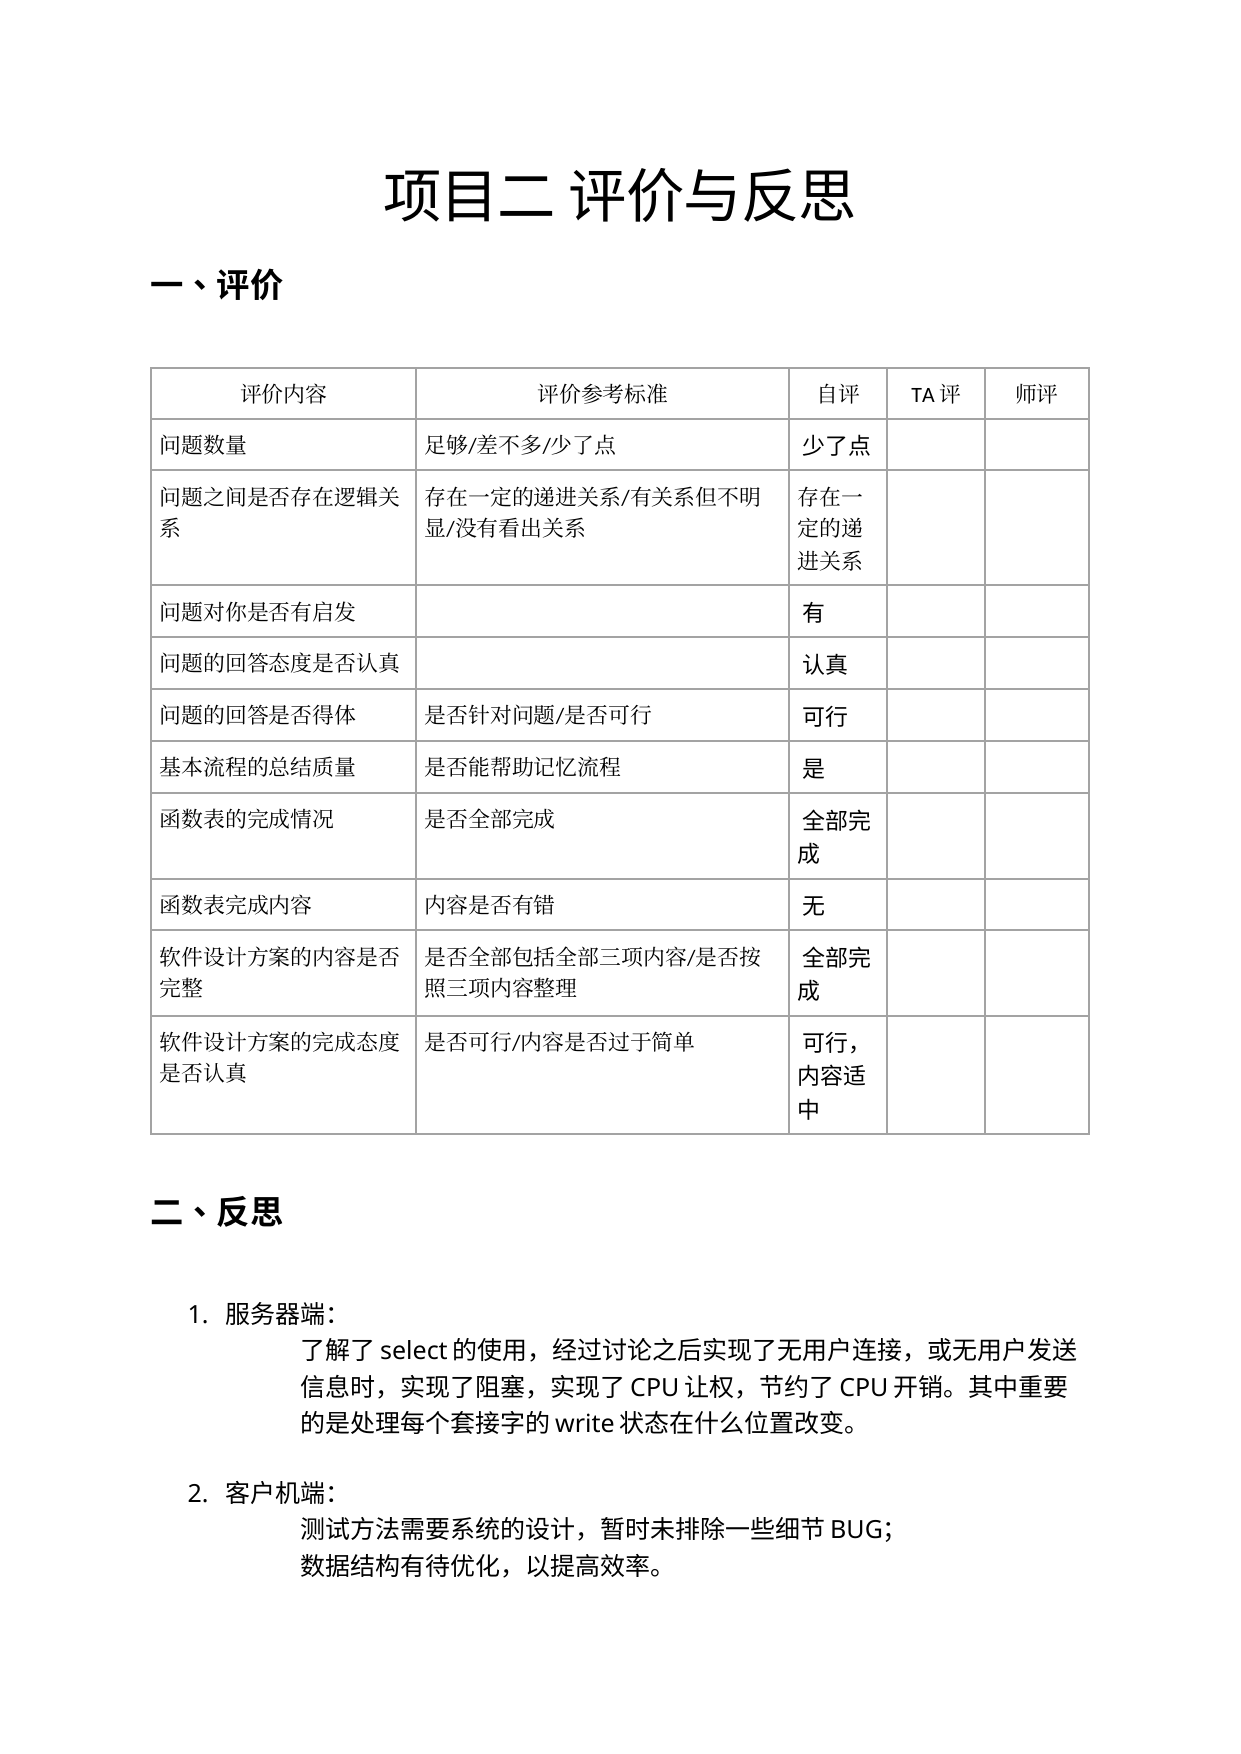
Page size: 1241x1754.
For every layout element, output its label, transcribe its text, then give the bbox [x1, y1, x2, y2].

table_cell [888, 420, 984, 469]
table_cell 问题数量 [152, 420, 415, 469]
table_header 自评 [790, 369, 886, 417]
table_cell 足够/差不多/少了点 [417, 420, 788, 469]
table_cell 是 [790, 742, 886, 792]
subtitle 二、反思 [150, 1189, 1090, 1234]
table_cell 无 [790, 880, 886, 929]
list 客户机端： [187, 1473, 1090, 1510]
table_cell [888, 794, 984, 877]
table_cell 函数表完成内容 [152, 880, 415, 929]
list 测试方法需要系统的设计，暂时未排除一些细节BUG； [300, 1510, 1090, 1546]
table_cell [986, 690, 1088, 740]
table_header TA评 [888, 369, 984, 417]
table_cell [888, 1017, 984, 1133]
table_cell [986, 1017, 1088, 1133]
table_cell [888, 471, 984, 584]
table_cell [986, 638, 1088, 688]
table_cell 可行 [790, 690, 886, 740]
list 服务器端： [187, 1294, 1090, 1331]
table_cell [888, 586, 984, 636]
table_cell [417, 638, 788, 688]
table_cell [986, 794, 1088, 877]
table_cell [986, 931, 1088, 1014]
table_cell 基本流程的总结质量 [152, 742, 415, 792]
table_cell 问题的回答是否得体 [152, 690, 415, 740]
table_cell [888, 931, 984, 1014]
table_cell [986, 420, 1088, 469]
table_cell 问题的回答态度是否认真 [152, 638, 415, 688]
table_cell 是否全部包括全部三项内容/是否按照三项内容整理 [417, 931, 788, 1014]
table_cell [986, 471, 1088, 584]
table_cell 软件设计方案的完成态度是否认真 [152, 1017, 415, 1133]
table_cell 软件设计方案的内容是否完整 [152, 931, 415, 1014]
table_cell 少了点 [790, 420, 886, 469]
list 数据结构有待优化，以提高效率。 [300, 1546, 1090, 1582]
table_cell 存在一定的递进关系 [790, 471, 886, 584]
table_header 评价参考标准 [417, 369, 788, 417]
table_cell 是否能帮助记忆流程 [417, 742, 788, 792]
table_cell 问题对你是否有启发 [152, 586, 415, 636]
table_cell [417, 586, 788, 636]
table_cell 可行，内容适中 [790, 1017, 886, 1133]
table_cell [986, 880, 1088, 929]
table_cell 是否针对问题/是否可行 [417, 690, 788, 740]
title 项目二 评价与反思 [150, 150, 1090, 234]
table_cell 存在一定的递进关系/有关系但不明显/没有看出关系 [417, 471, 788, 584]
table_cell 内容是否有错 [417, 880, 788, 929]
table_cell [888, 880, 984, 929]
table_cell 是否可行/内容是否过于简单 [417, 1017, 788, 1133]
table_cell 有 [790, 586, 886, 636]
table_header 评价内容 [152, 369, 415, 417]
table_cell [888, 690, 984, 740]
table_cell 全部完成 [790, 794, 886, 877]
table_cell [986, 586, 1088, 636]
subtitle 一、评价 [150, 262, 1090, 307]
table_cell 认真 [790, 638, 886, 688]
table_cell 是否全部完成 [417, 794, 788, 877]
table_cell 函数表的完成情况 [152, 794, 415, 877]
table_cell 全部完成 [790, 931, 886, 1014]
table_cell [888, 742, 984, 792]
table_cell [986, 742, 1088, 792]
table_cell 问题之间是否存在逻辑关系 [152, 471, 415, 584]
table_cell [888, 638, 984, 688]
table_header 师评 [986, 369, 1088, 417]
text 了解了select的使用，经过讨论之后实现了无用户连接，或无用户发送信息时，实现了阻塞，实现了CPU让权，节约了CPU开销。其中重要的是处理每个套接字的write状态在什么位置改变。 [300, 1331, 1090, 1439]
